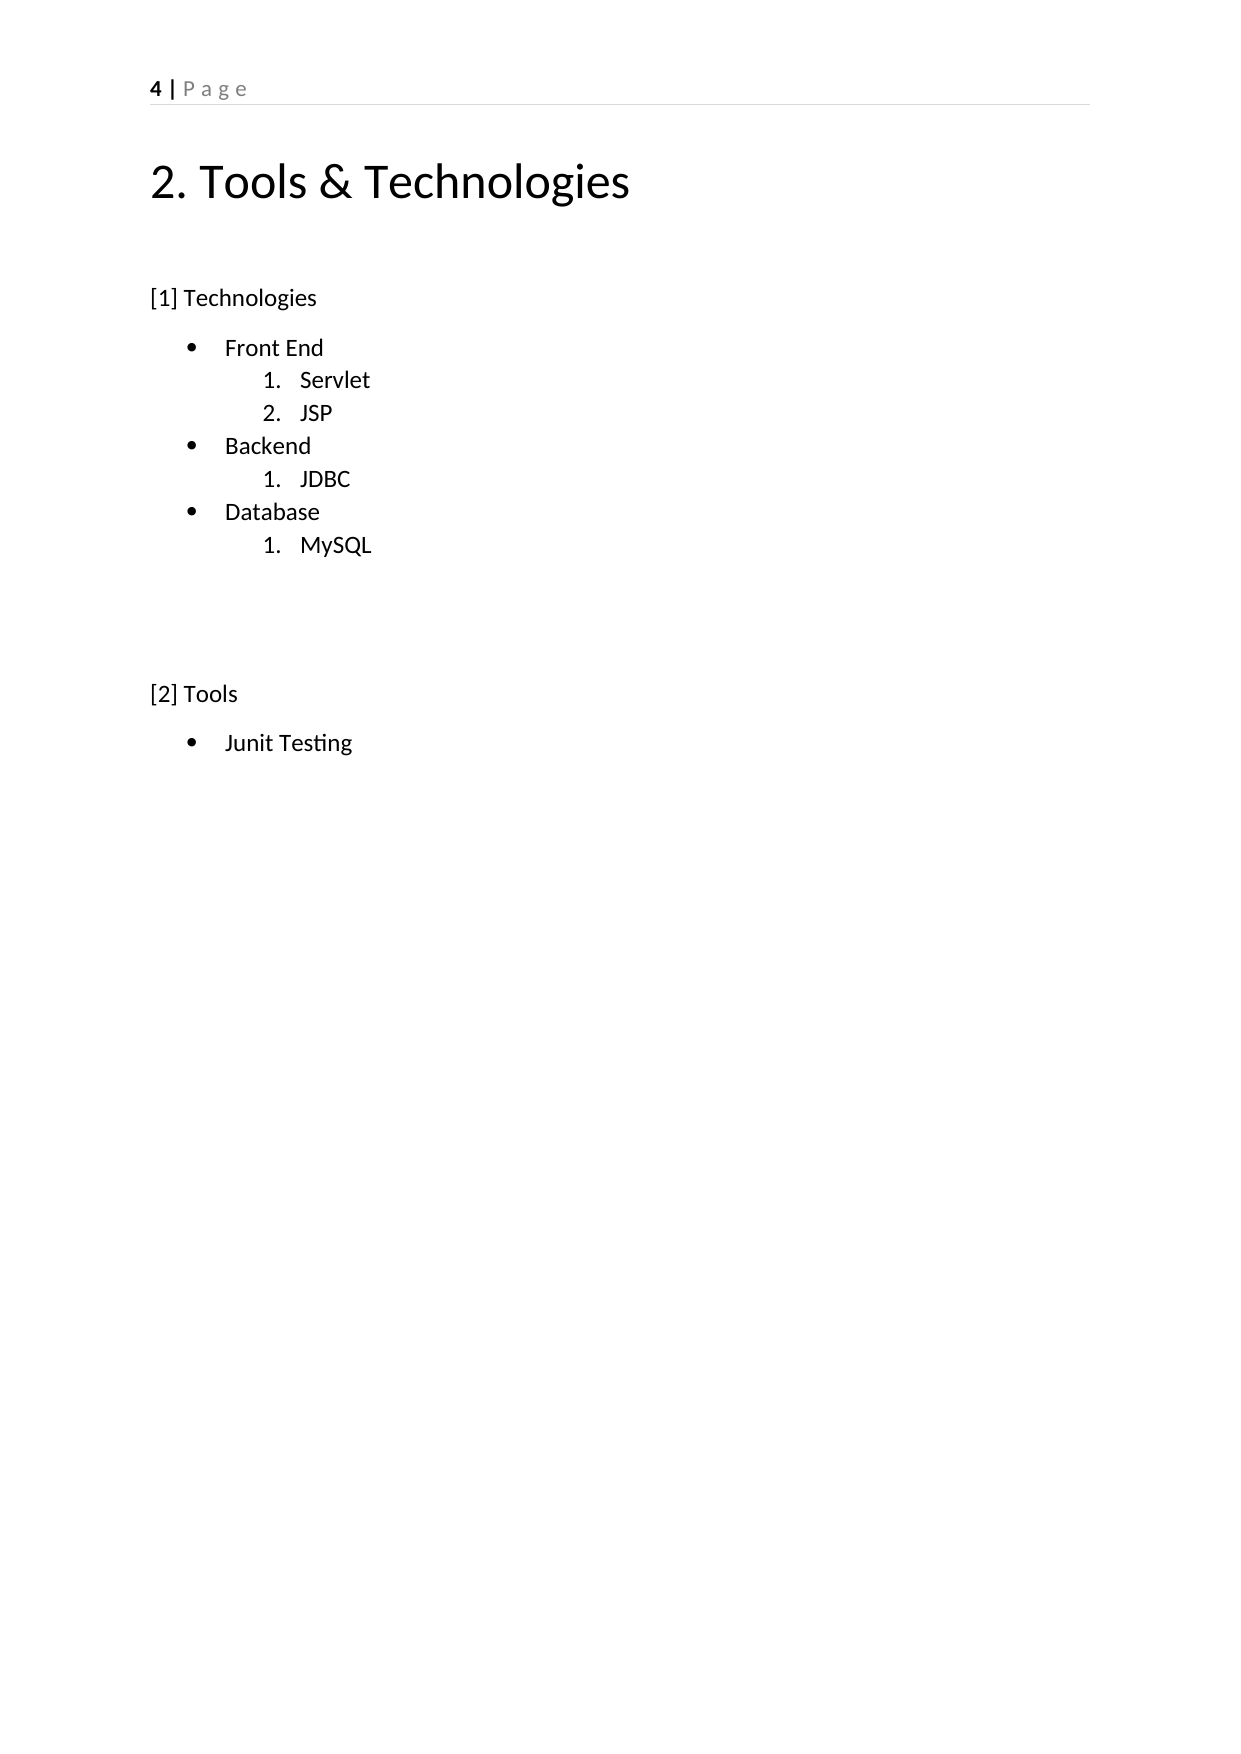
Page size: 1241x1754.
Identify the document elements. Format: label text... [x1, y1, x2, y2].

text 2. Tools & Technologies [150, 150, 1090, 211]
list Front End [187, 332, 1090, 362]
list MySQL [262, 529, 1090, 560]
list Junit Testing [187, 727, 1090, 758]
text [1] Technologies [150, 282, 1090, 313]
list Backend [187, 430, 1090, 461]
list Database [187, 496, 1090, 527]
list JDBC [262, 463, 1090, 494]
list Servlet [262, 364, 1090, 395]
list JSP [262, 397, 1090, 428]
text [2] Tools [150, 678, 1090, 708]
